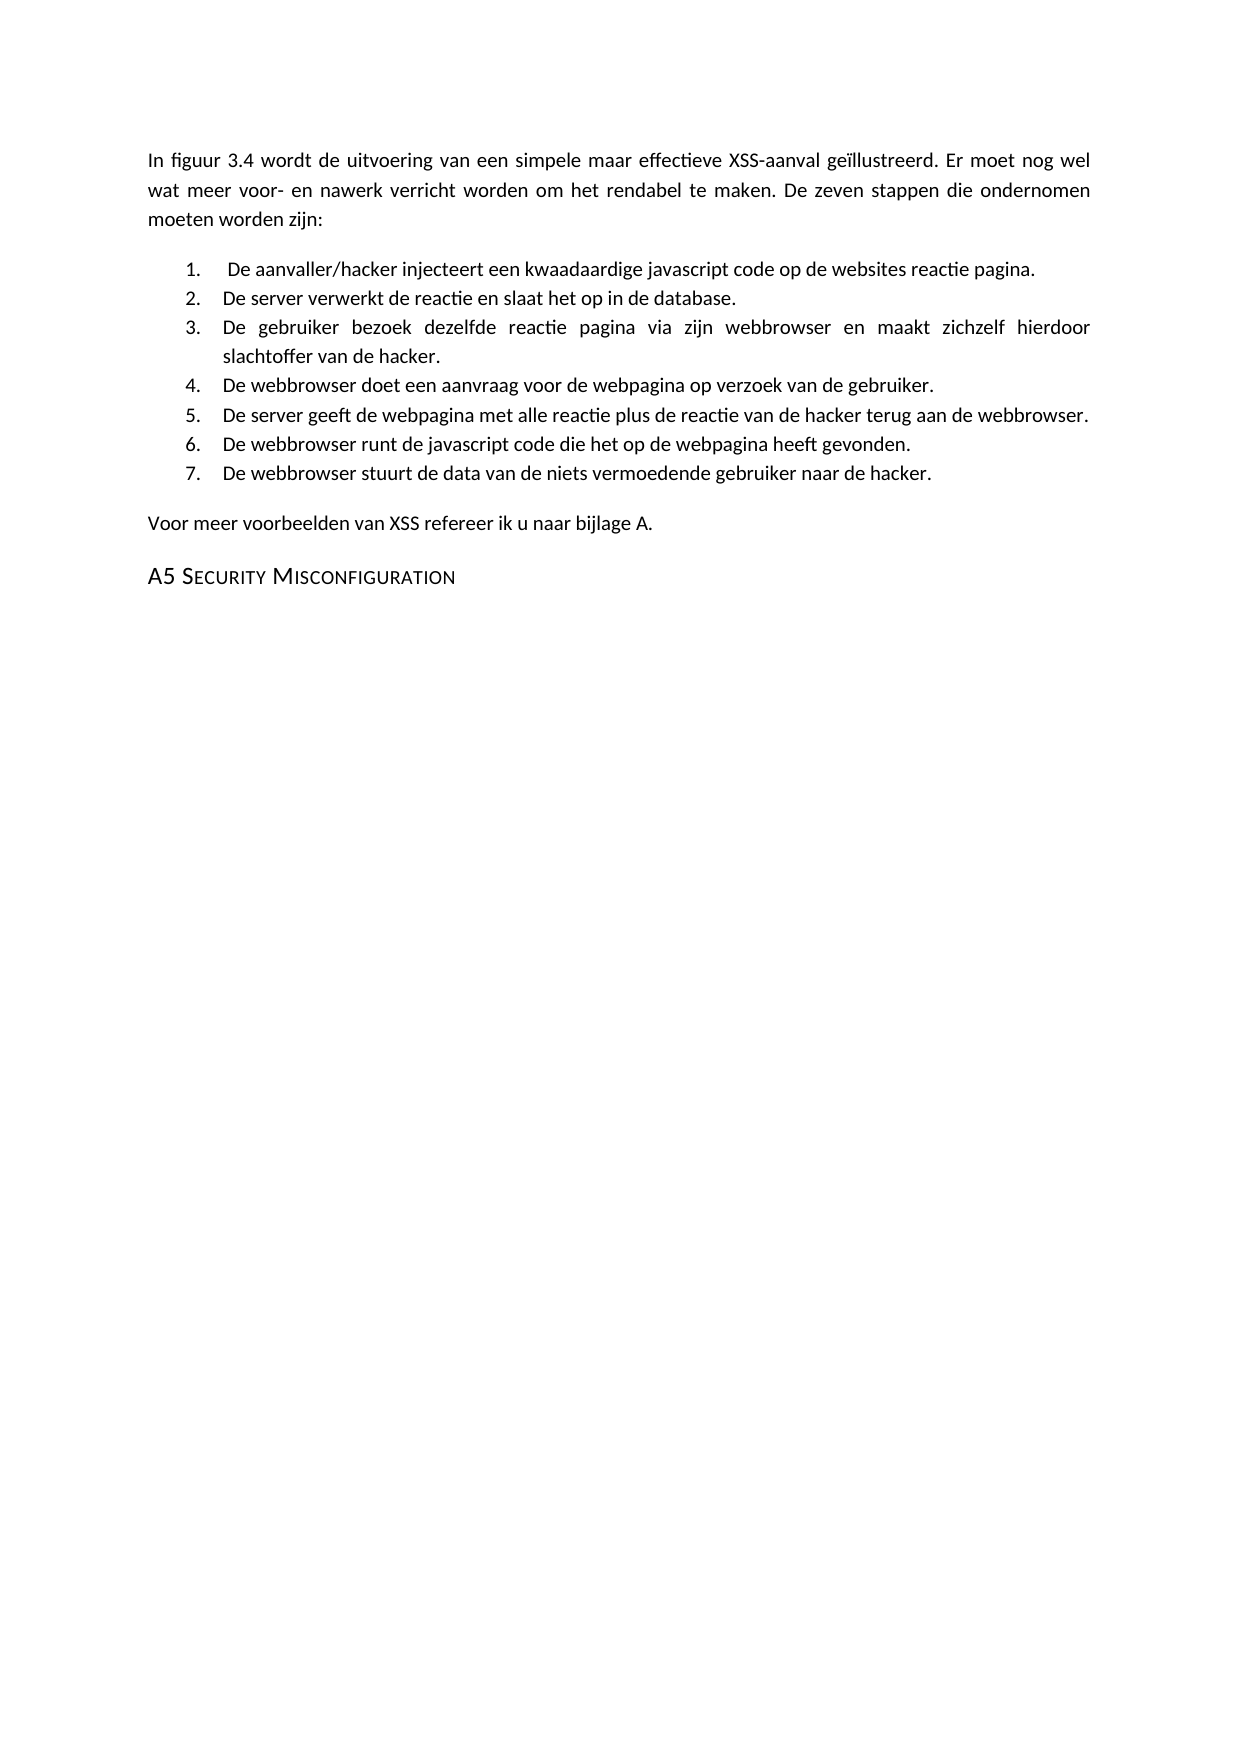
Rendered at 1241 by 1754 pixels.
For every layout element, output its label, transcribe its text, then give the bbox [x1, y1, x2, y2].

list De webbrowser stuurt de data van de niets vermoedende gebruiker naar de hacker. [185, 460, 1093, 486]
text Voor meer voorbeelden van XSS refereer ik u naar bijlage A. [148, 510, 1093, 536]
subtitle A5 Security Misconfiguration [148, 560, 1093, 591]
list De server geeft de webpagina met alle reactie plus de reactie van de hacker terug aan de webbrowser. [185, 402, 1093, 427]
list De gebruiker bezoek dezelfde reactie pagina via zijn webbrowser en maakt zichzelf hierdoor slachtoffer van de hacker. [185, 314, 1093, 369]
list De webbrowser doet een aanvraag voor de webpagina op verzoek van de gebruiker. [185, 373, 1093, 398]
list De server verwerkt de reactie en slaat het op in de database. [185, 285, 1093, 311]
list De aanvaller/hacker injecteert een kwaadaardige javascript code op de websites reactie pagina. [185, 256, 1093, 281]
text In figuur 3.4 wordt de uitvoering van een simpele maar effectieve XSS-aanval geïllustreerd. Er moet nog wel wat meer voor- en nawerk verricht worden om het rendabel te maken. De zeven stappen die ondernomen moeten worden zijn: [148, 148, 1093, 231]
list De webbrowser runt de javascript code die het op de webpagina heeft gevonden. [185, 431, 1093, 456]
